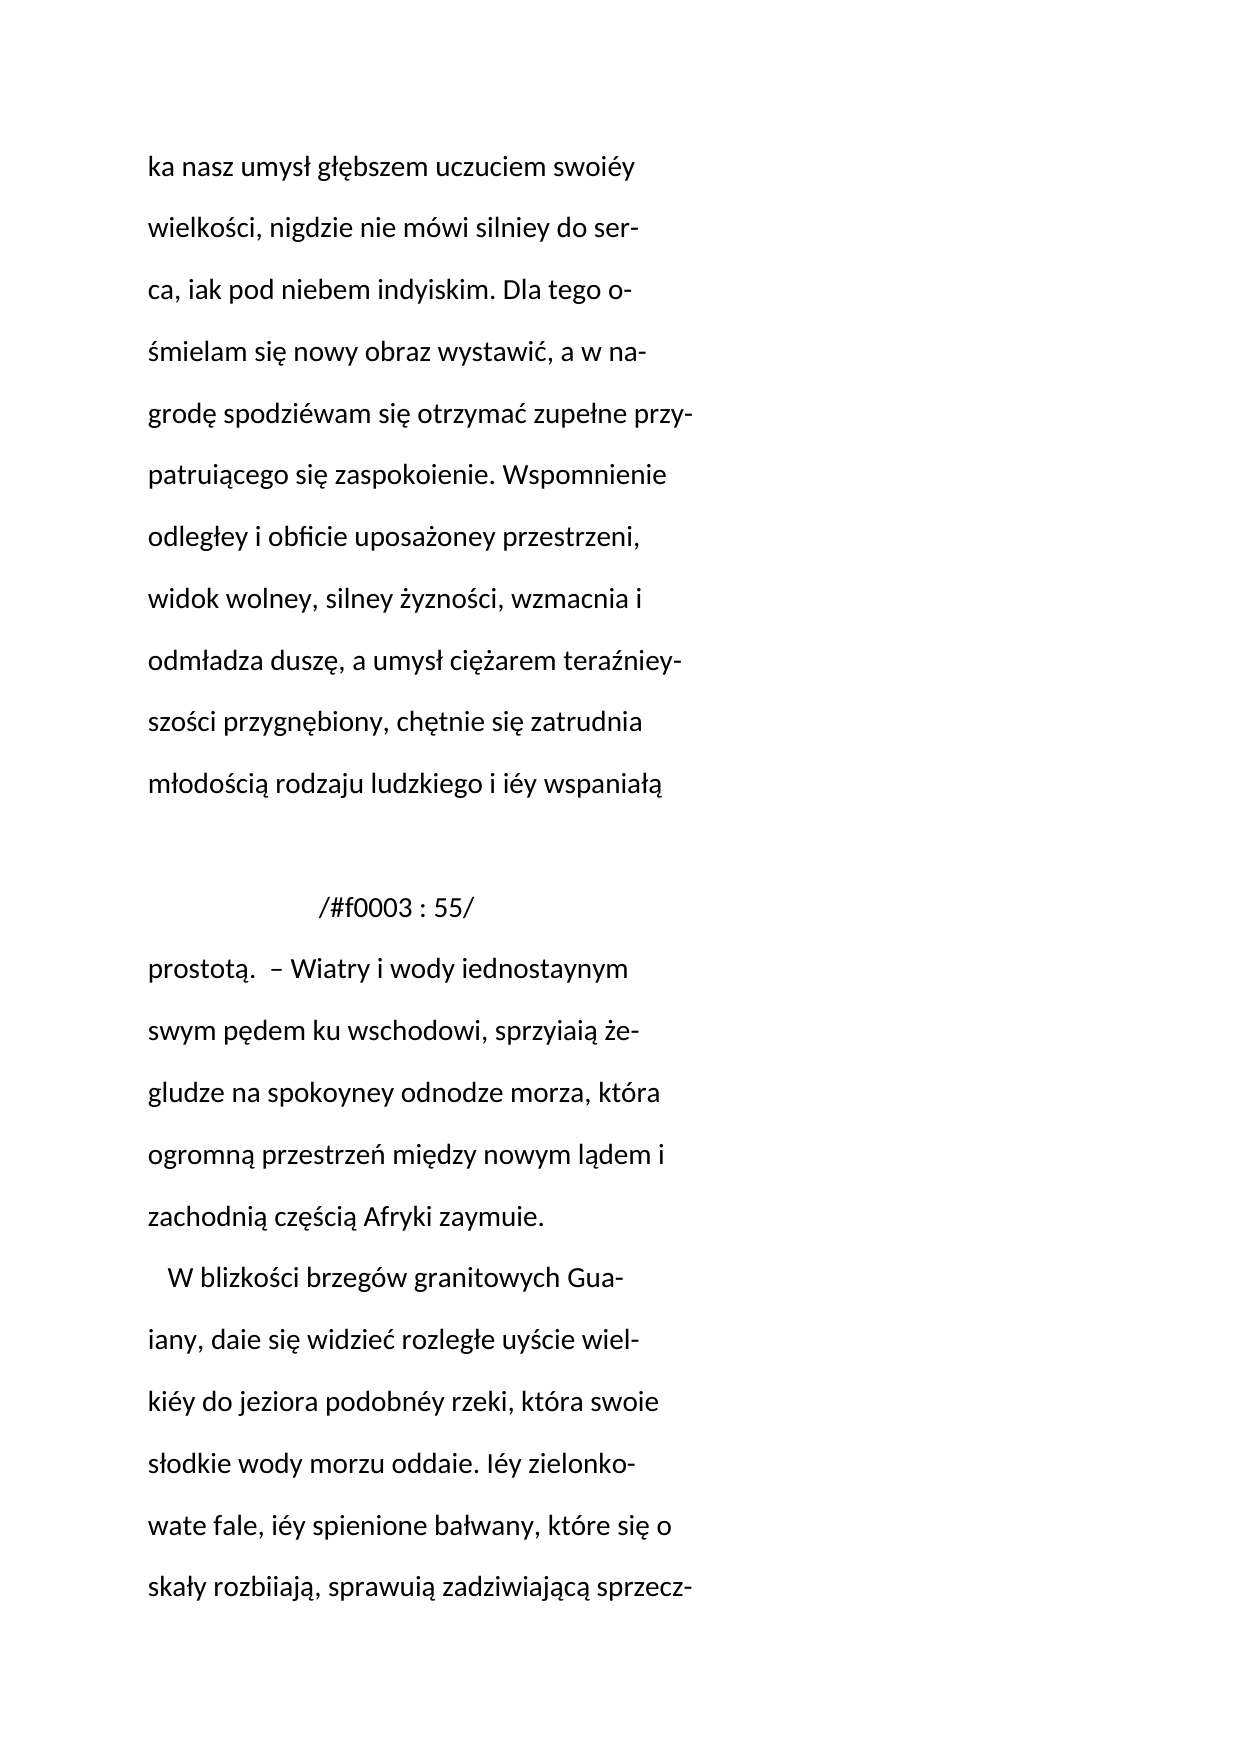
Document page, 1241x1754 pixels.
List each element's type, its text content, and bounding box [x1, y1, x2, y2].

text odmładza duszę, a umysł ciężarem teraźniey- [148, 642, 1093, 677]
text kiéy do jeziora podobnéy rzeki, która swoie [148, 1383, 1093, 1419]
text swym pędem ku wschodowi, sprzyiaią że- [148, 1012, 1093, 1048]
text iany, daie się widzieć rozległe uyście wiel- [148, 1321, 1093, 1357]
text prostotą. – Wiatry i wody iednostaynym [148, 951, 1093, 986]
text wate fale, iéy spienione bałwany, które się o [148, 1507, 1093, 1542]
text odległey i obficie uposażoney przestrzeni, [148, 518, 1093, 554]
text widok wolney, silney żyzności, wzmacnia i [148, 580, 1093, 616]
text śmielam się nowy obraz wystawić, a w na- [148, 333, 1093, 368]
text ka nasz umysł głębszem uczuciem swoiéy [148, 148, 1093, 183]
text młodością rodzaju ludzkiego i iéy wspaniałą [148, 765, 1093, 801]
text słodkie wody morzu oddaie. Iéy zielonko- [148, 1445, 1093, 1480]
text ca, iak pod niebem indyiskim. Dla tego o- [148, 271, 1093, 307]
text /#f0003 : 55/ [148, 889, 1093, 924]
text zachodnią częścią Afryki zaymuie. [148, 1198, 1093, 1233]
text patruiącego się zaspokoienie. Wspomnienie [148, 456, 1093, 492]
text wielkości, nigdzie nie mówi silniey do ser- [148, 209, 1093, 245]
text ogromną przestrzeń między nowym lądem i [148, 1136, 1093, 1172]
text skały rozbiiają, sprawuią zadziwiającą sprzecz- [148, 1568, 1093, 1604]
text szości przygnębiony, chętnie się zatrudnia [148, 703, 1093, 739]
text W blizkości brzegów granitowych Gua- [148, 1259, 1093, 1295]
text grodę spodziéwam się otrzymać zupełne przy- [148, 395, 1093, 430]
text gludze na spokoyney odnodze morza, która [148, 1074, 1093, 1110]
